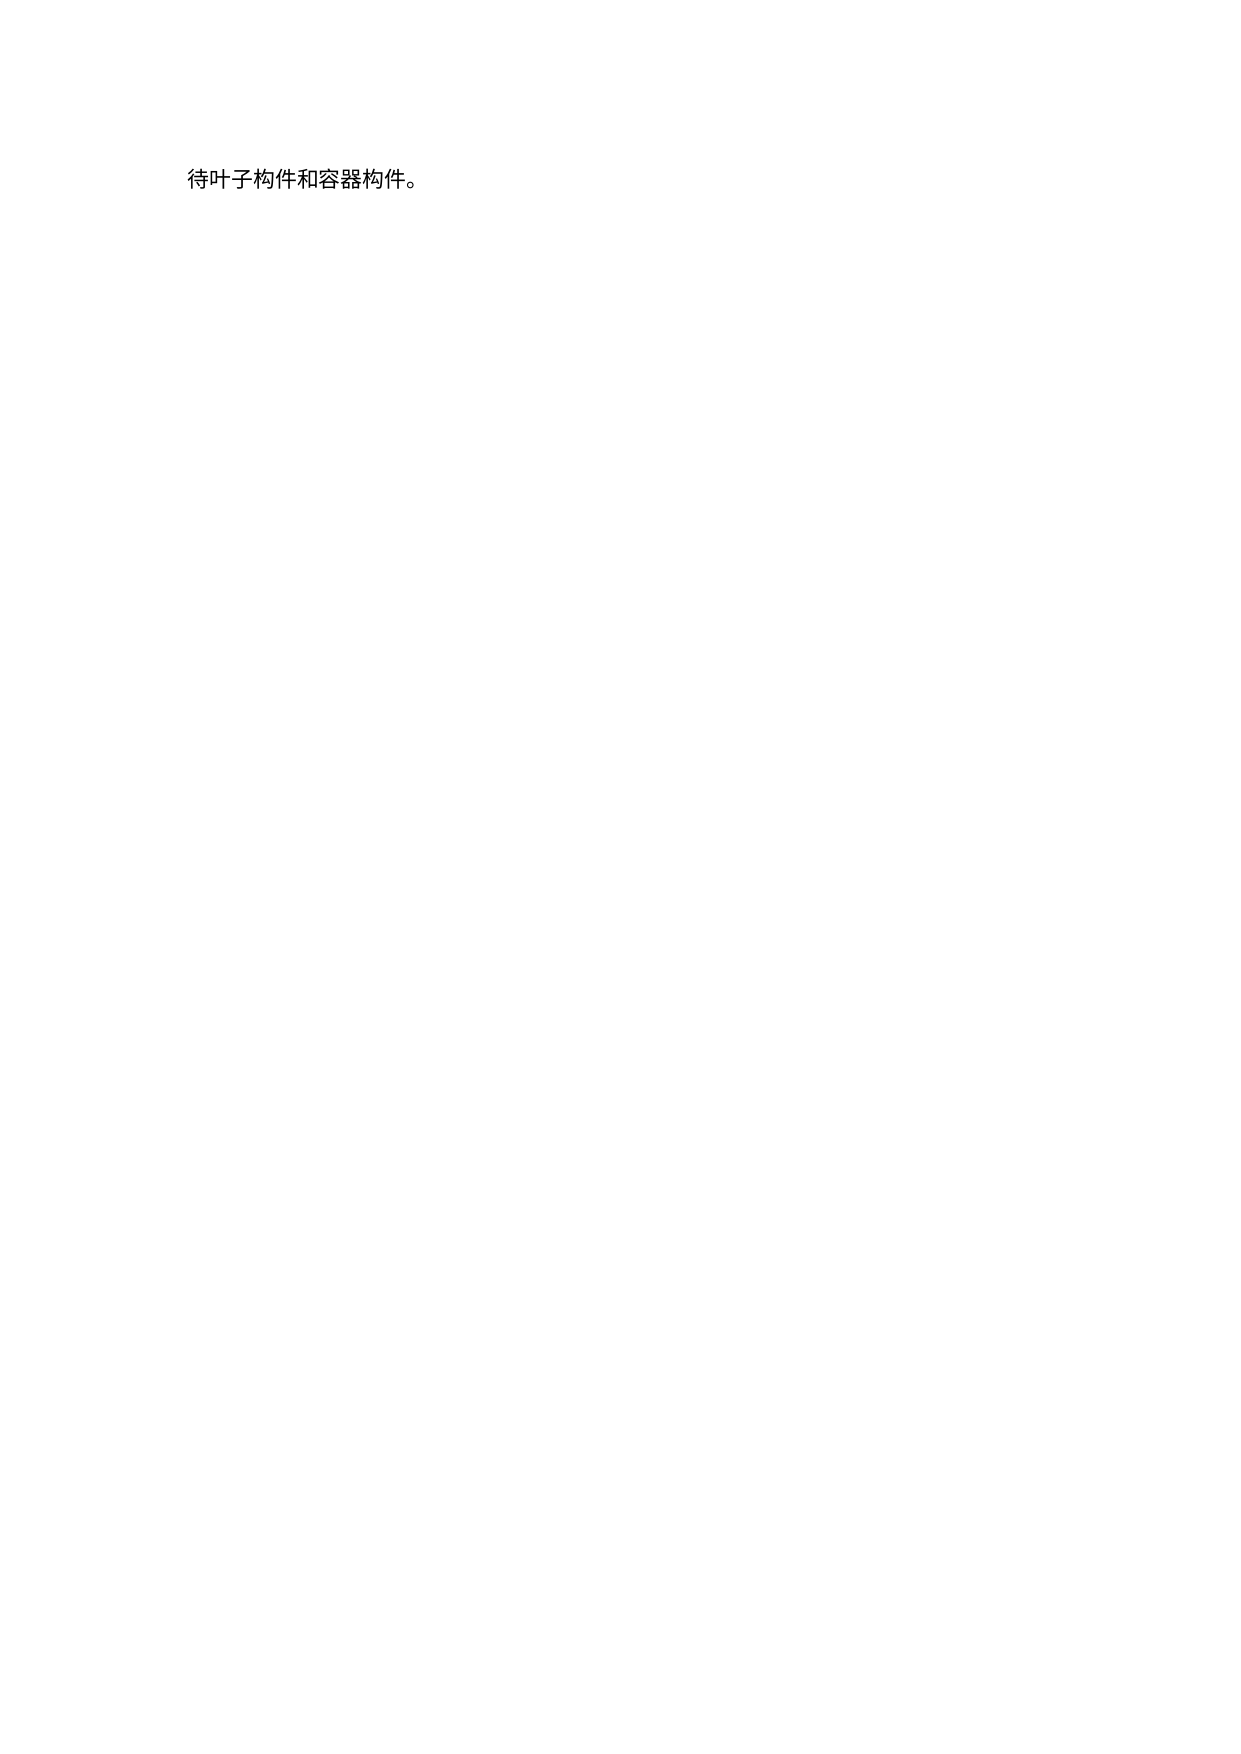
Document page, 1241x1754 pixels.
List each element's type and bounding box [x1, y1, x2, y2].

text [187, 162, 1053, 194]
